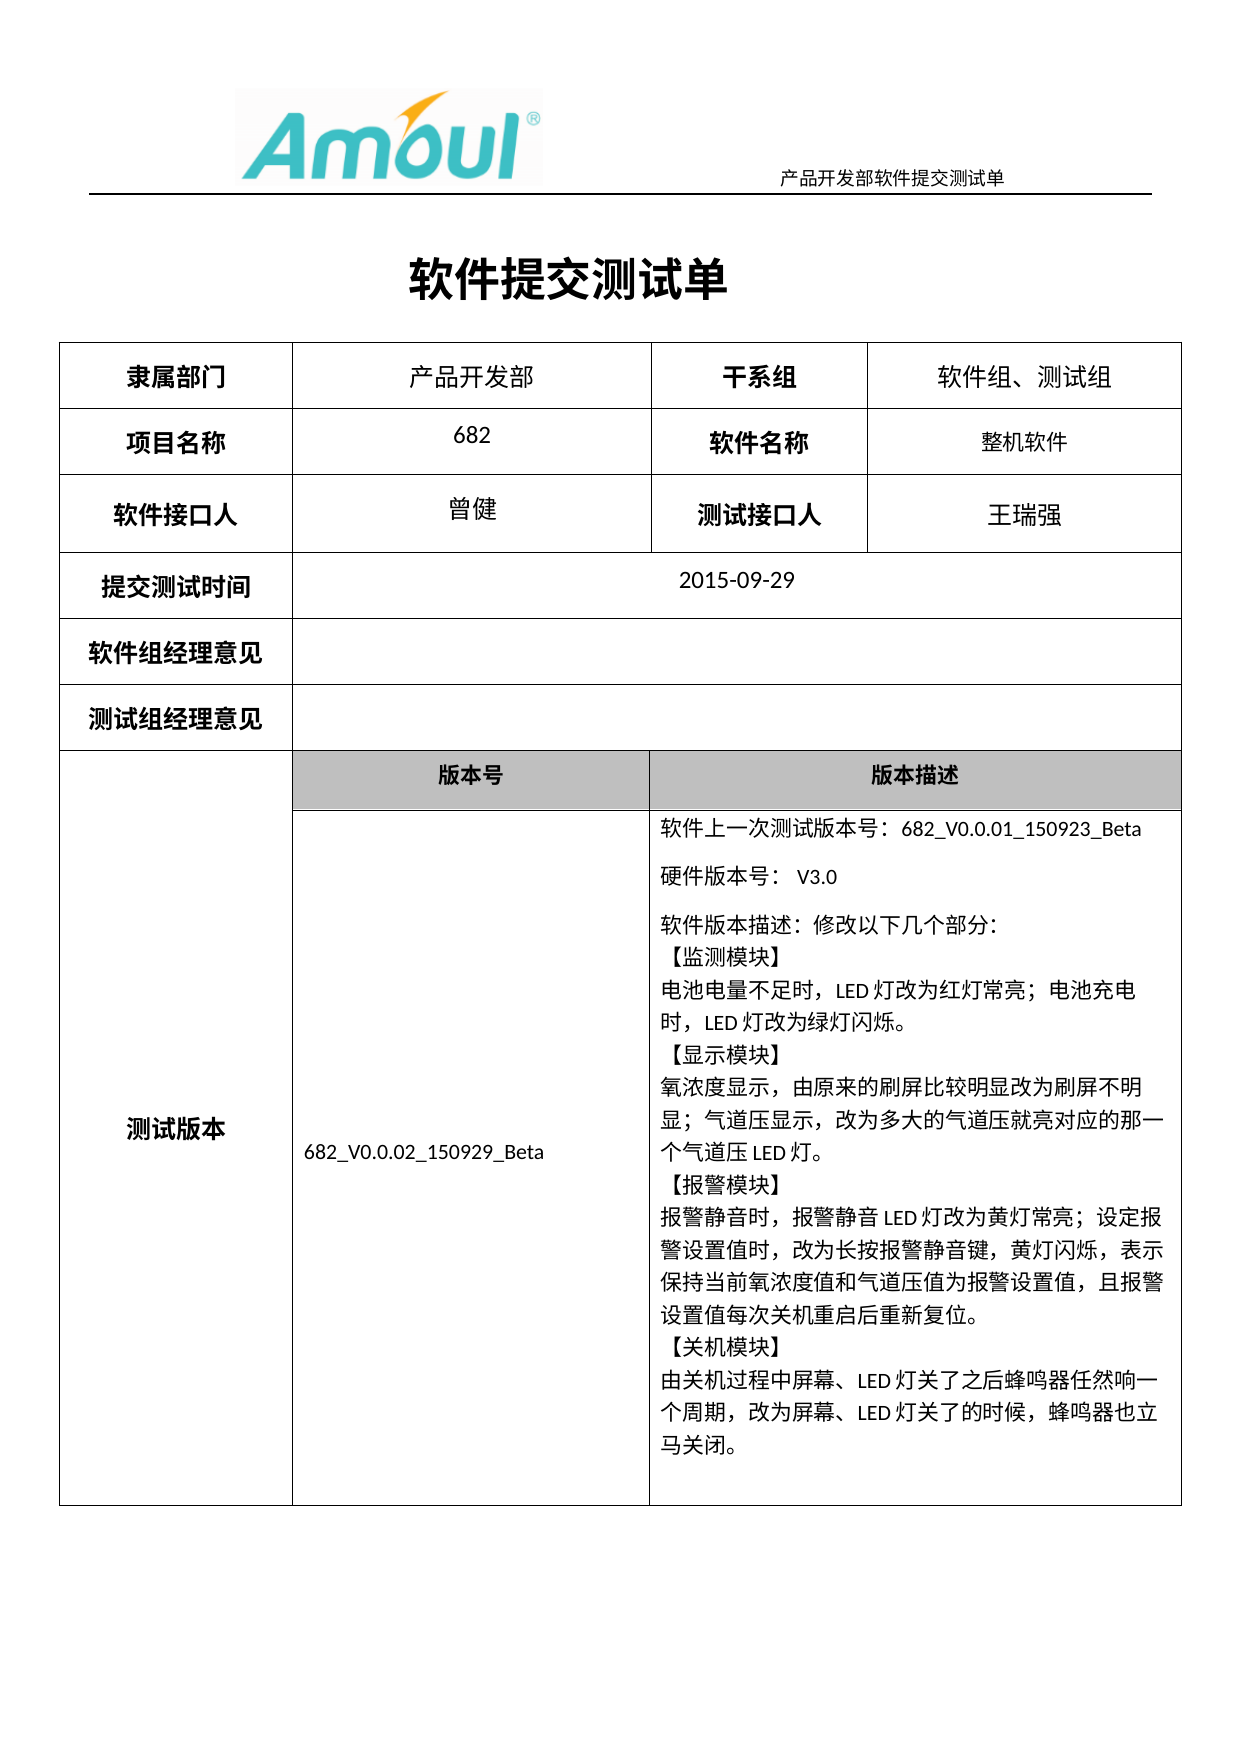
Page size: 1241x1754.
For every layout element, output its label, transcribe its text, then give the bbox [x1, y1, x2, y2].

table_header 软件组、测试组 [868, 343, 1181, 408]
table_cell [293, 619, 1181, 684]
table_cell 682_V0.0.02_150929_Beta [293, 811, 649, 1505]
table_cell 王瑞强 [868, 475, 1181, 552]
table_cell 版本描述 [650, 751, 1181, 809]
table_cell 提交测试时间 [60, 553, 292, 618]
table_cell 软件上一次测试版本号：682_V0.0.01_150923_Beta 硬件版本号： V3.0 软件版本描述：修改以下几个部分： 【监测模块】 电池电量不足时，LED灯改为红灯常亮；电池充电时，LED灯改为绿灯闪烁。 【显示模块】 氧浓度显示，由原来的刷屏比较明显改为刷屏不明显；气道压显示，改为多大的气道压就亮对应的那一个气道压LED灯。 【报警模块】 报警静音时，报警静音LED灯改为黄灯常亮；设定报警设置值时，改为长按报警静音键，黄灯闪烁，表示保持当前氧浓度值和气道压值为报警设置值，且报警设置值每次关机重启后重新复位。 【关机模块】 由关机过程中屏幕、LED灯关了之后蜂鸣器任然响一个周期，改为屏幕、LED灯关了的时候，蜂鸣器也立马关闭。 [650, 811, 1181, 1505]
table_cell 测试接口人 [652, 475, 867, 552]
table_cell 版本号 [293, 751, 649, 809]
table_cell 软件组经理意见 [60, 619, 292, 684]
picture [235, 88, 543, 186]
table_cell 测试版本 [60, 751, 292, 1505]
table_header 干系组 [652, 343, 867, 408]
table_cell 软件名称 [652, 409, 867, 474]
table_cell 项目名称 [60, 409, 292, 474]
subtitle 软件提交测试单 [0, 228, 1152, 325]
table_cell 682 [293, 409, 651, 474]
table_cell 2015-09-29 [293, 553, 1181, 618]
table_cell 测试组经理意见 [60, 685, 292, 750]
table_header 隶属部门 [60, 343, 292, 408]
table_cell [293, 685, 1181, 750]
table_header 产品开发部 [293, 343, 651, 408]
table_cell 曾健 [293, 475, 651, 552]
table_cell 软件接口人 [60, 475, 292, 552]
table_cell 整机软件 [868, 409, 1181, 474]
